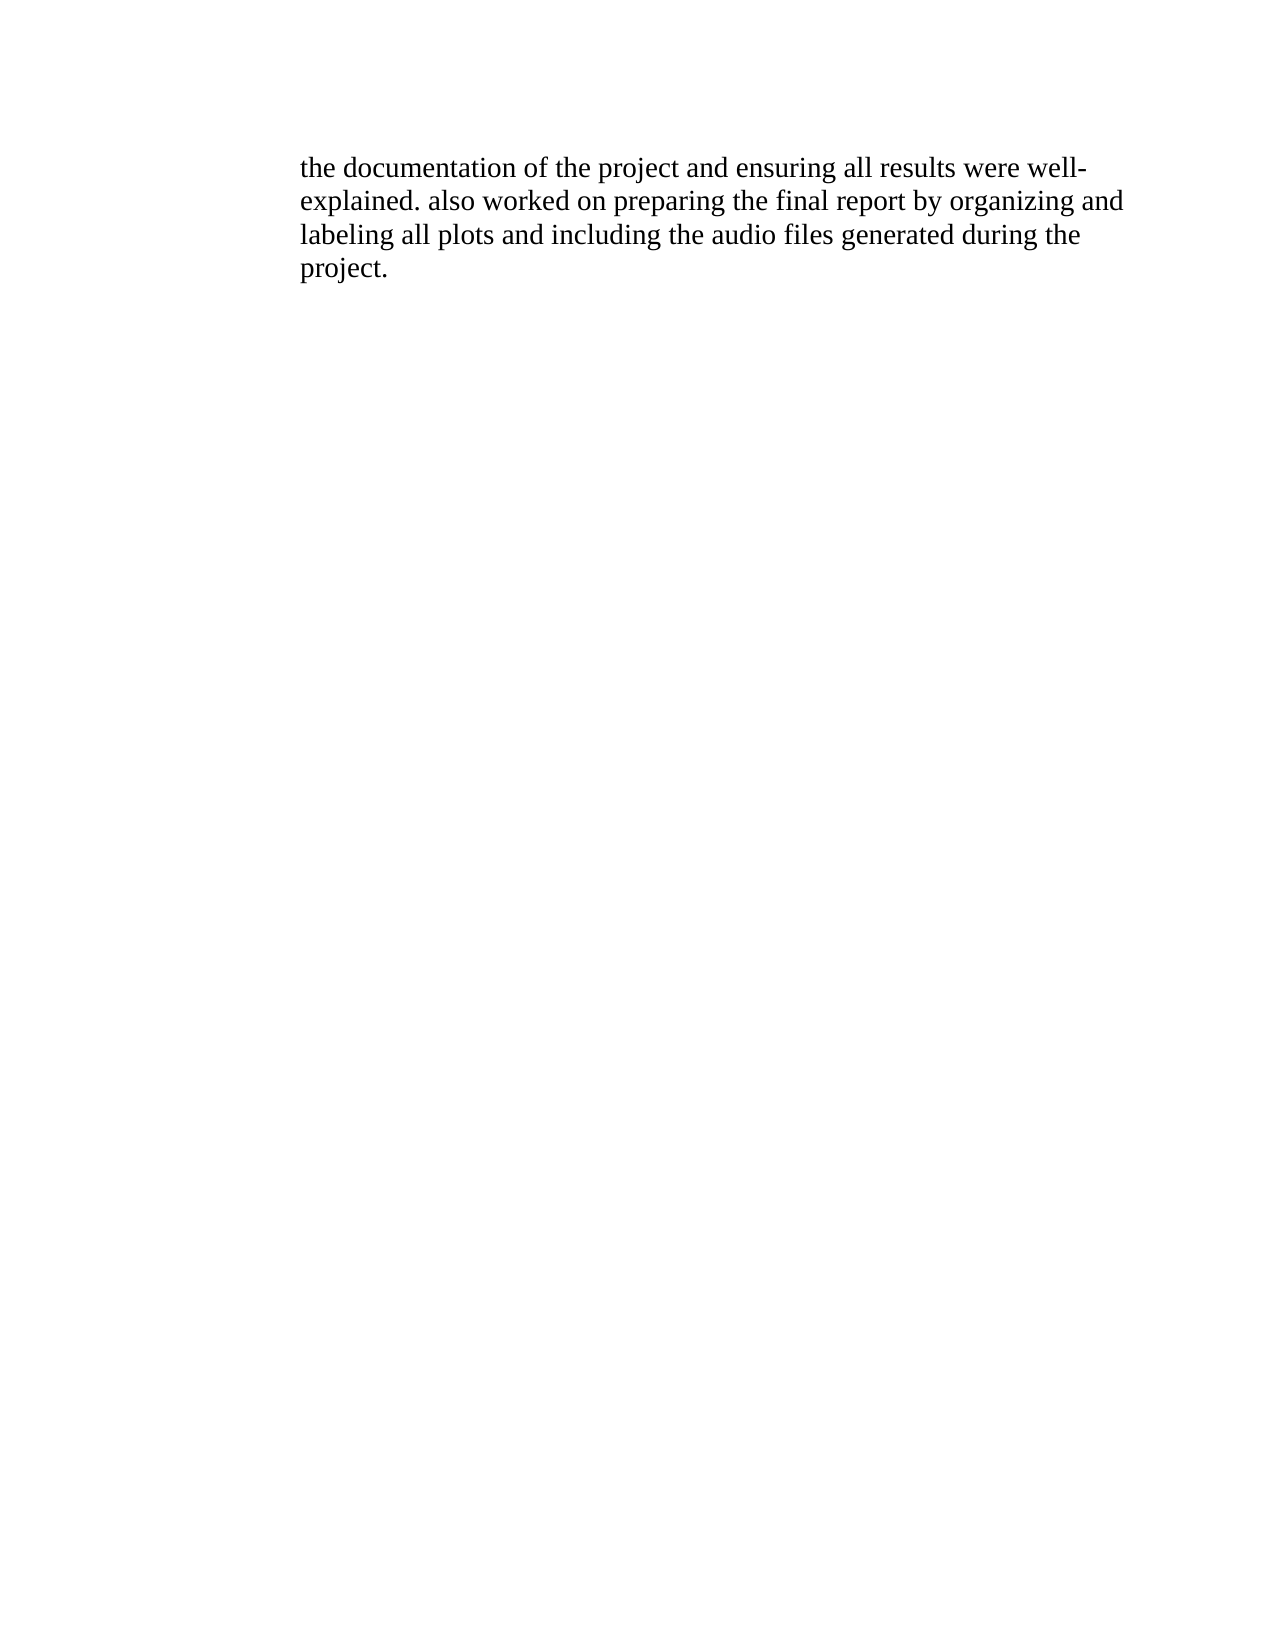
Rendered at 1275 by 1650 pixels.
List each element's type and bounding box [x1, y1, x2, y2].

list [262, 150, 1125, 284]
